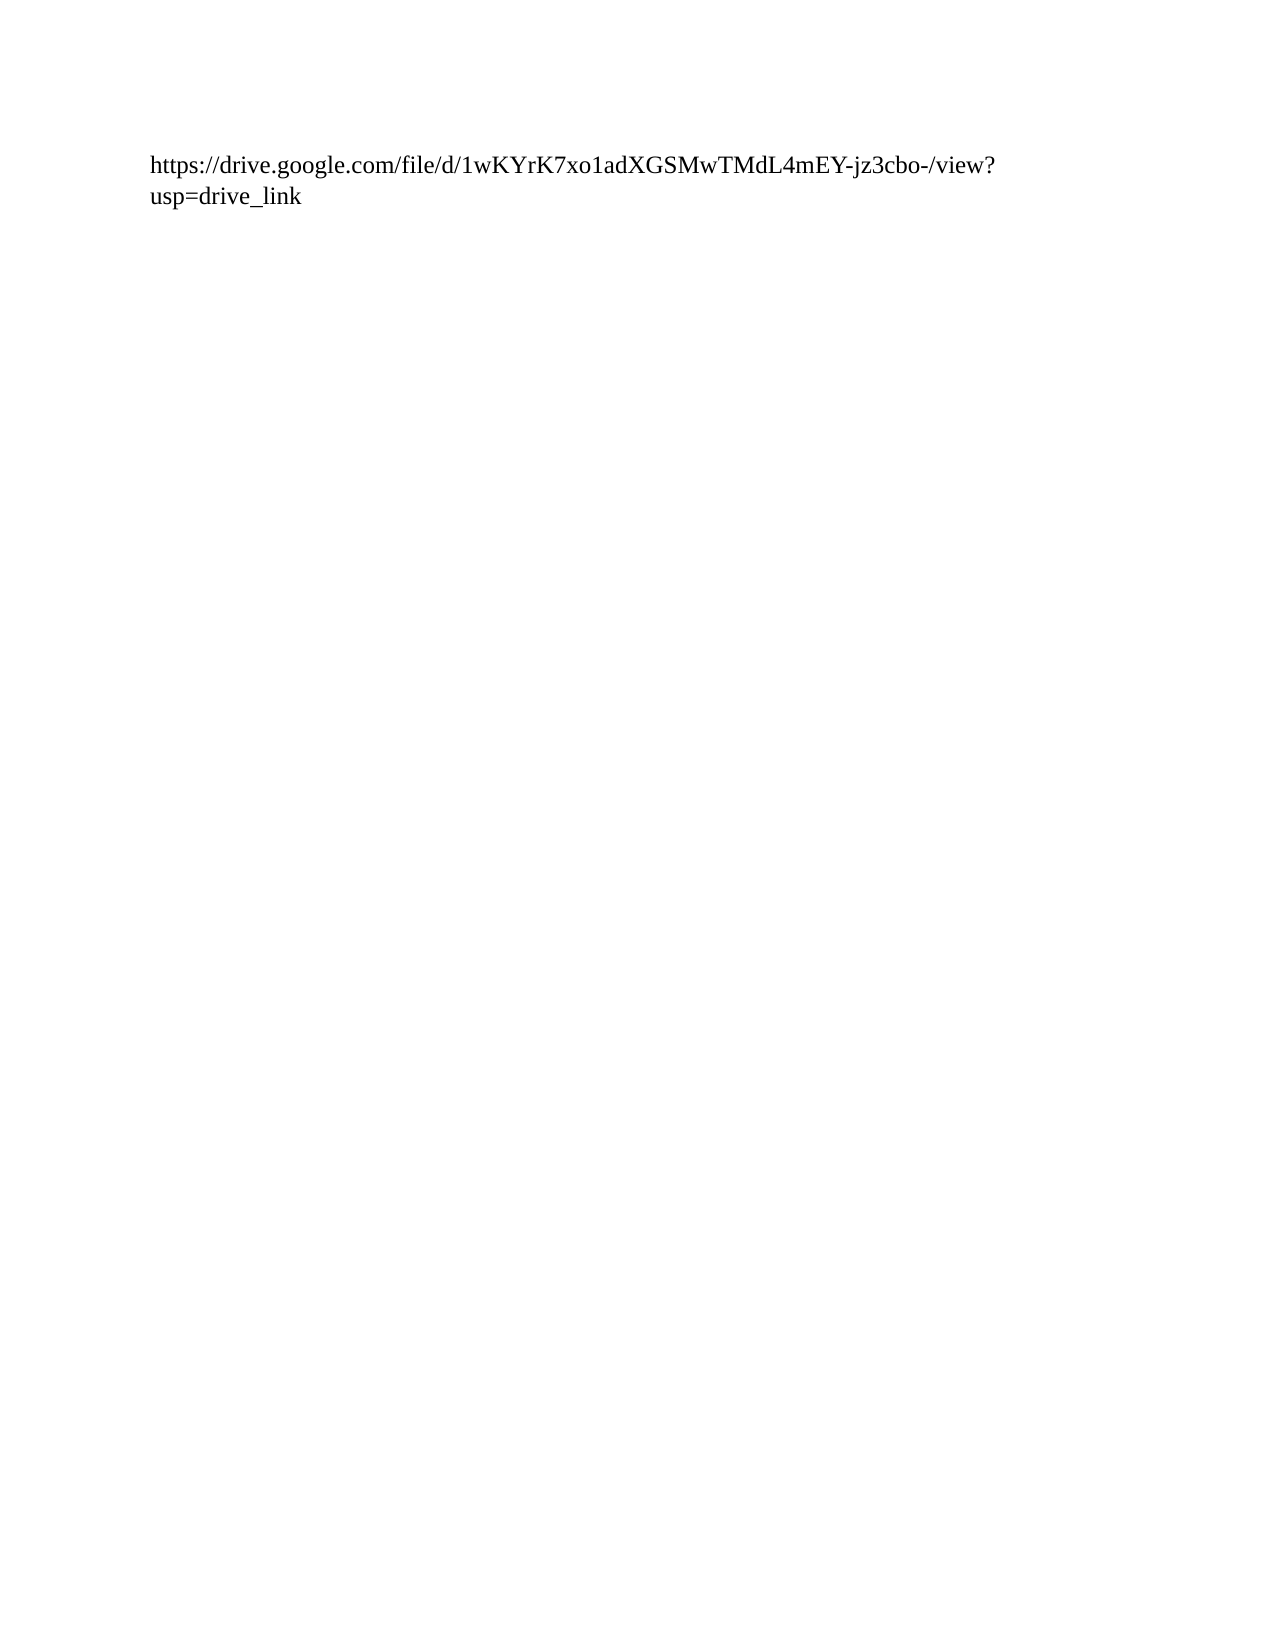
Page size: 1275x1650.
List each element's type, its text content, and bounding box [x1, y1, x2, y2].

text https://drive.google.com/file/d/1wKYrK7xo1adXGSMwTMdL4mEY-jz3cbo-/view?usp=drive_link [150, 150, 1125, 210]
